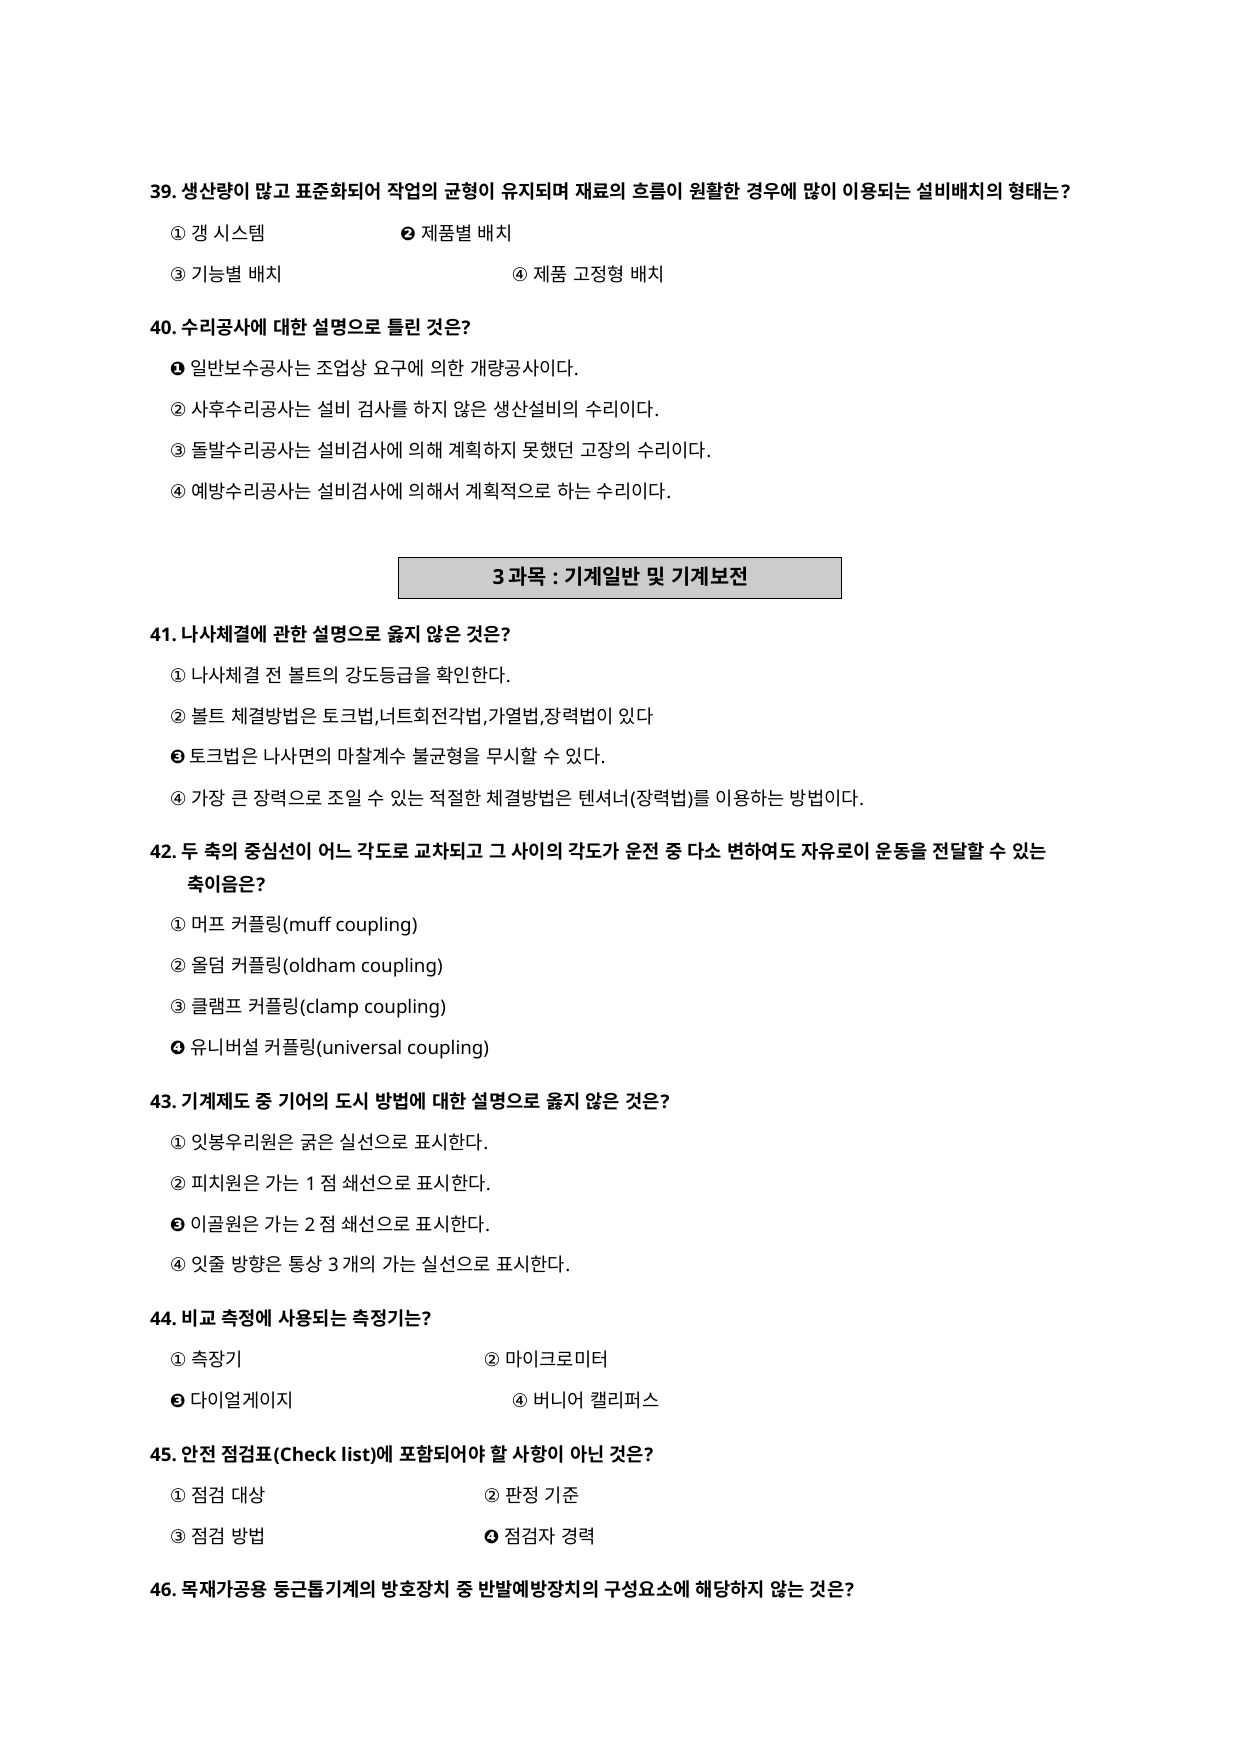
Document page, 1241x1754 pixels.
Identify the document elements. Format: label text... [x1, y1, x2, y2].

text ② 사후수리공사는 설비 검사를 하지 않은 생산설비의 수리이다. [150, 395, 1090, 422]
text ④ 예방수리공사는 설비검사에 의해서 계획적으로 하는 수리이다. [150, 477, 1090, 504]
text 44. 비교 측정에 사용되는 측정기는? [150, 1303, 1090, 1331]
text 46. 목재가공용 둥근톱기계의 방호장치 중 반발예방장치의 구성요소에 해당하지 않는 것은? [150, 1575, 1090, 1602]
text ③ 기능별 배치 ④ 제품 고정형 배치 [150, 259, 1090, 286]
text ① 갱 시스템 ❷ 제품별 배치 [150, 218, 1090, 245]
text ❶ 일반보수공사는 조업상 요구에 의한 개량공사이다. [150, 354, 1090, 381]
text ② 올덤 커플링(oldham coupling) [150, 951, 1090, 978]
text 42. 두 축의 중심선이 어느 각도로 교차되고 그 사이의 각도가 운전 중 다소 변하여도 자유로이 운동을 전달할 수 있는 축이음은? [150, 837, 1090, 896]
text ① 측장기 ② 마이크로미터 [150, 1344, 1090, 1372]
text ❸ 이골원은 가는 2점 쇄선으로 표시한다. [150, 1209, 1090, 1236]
text ④ 가장 큰 장력으로 조일 수 있는 적절한 체결방법은 텐셔너(장력법)를 이용하는 방법이다. [150, 783, 1090, 810]
text ❸토크법은 나사면의 마찰계수 불균형을 무시할 수 있다. [150, 742, 1090, 769]
text 39. 생산량이 많고 표준화되어 작업의 균형이 유지되며 재료의 흐름이 원활한 경우에 많이 이용되는 설비배치의 형태는? [150, 177, 1090, 204]
text ③ 클램프 커플링(clamp coupling) [150, 992, 1090, 1019]
table_header 3과목 : 기계일반 및 기계보전 [399, 558, 841, 598]
text 43. 기계제도 중 기어의 도시 방법에 대한 설명으로 옳지 않은 것은? [150, 1086, 1090, 1113]
text ① 머프 커플링(muff coupling) [150, 910, 1090, 937]
text ② 볼트 체결방법은 토크법,너트회전각법,가열법,장력법이 있다 [150, 701, 1090, 728]
text ③ 돌발수리공사는 설비검사에 의해 계획하지 못했던 고장의 수리이다. [150, 436, 1090, 463]
text ① 점검 대상 ② 판정 기준 [150, 1480, 1090, 1507]
text ① 나사체결 전 볼트의 강도등급을 확인한다. [150, 660, 1090, 687]
text 40. 수리공사에 대한 설명으로 틀린 것은? [150, 313, 1090, 340]
text ② 피치원은 가는 1점 쇄선으로 표시한다. [150, 1168, 1090, 1195]
text ❸ 다이얼게이지 ④ 버니어 캘리퍼스 [150, 1386, 1090, 1413]
text 45. 안전 점검표(Check list)에 포함되어야 할 사항이 아닌 것은? [150, 1439, 1090, 1466]
text ① 잇봉우리원은 굵은 실선으로 표시한다. [150, 1127, 1090, 1154]
text ③ 점검 방법 ❹ 점검자 경력 [150, 1521, 1090, 1548]
text ④ 잇줄 방향은 통상 3개의 가는 실선으로 표시한다. [150, 1250, 1090, 1277]
text ❹ 유니버설 커플링(universal coupling) [150, 1033, 1090, 1060]
text 41. 나사체결에 관한 설명으로 옳지 않은 것은? [150, 619, 1090, 647]
